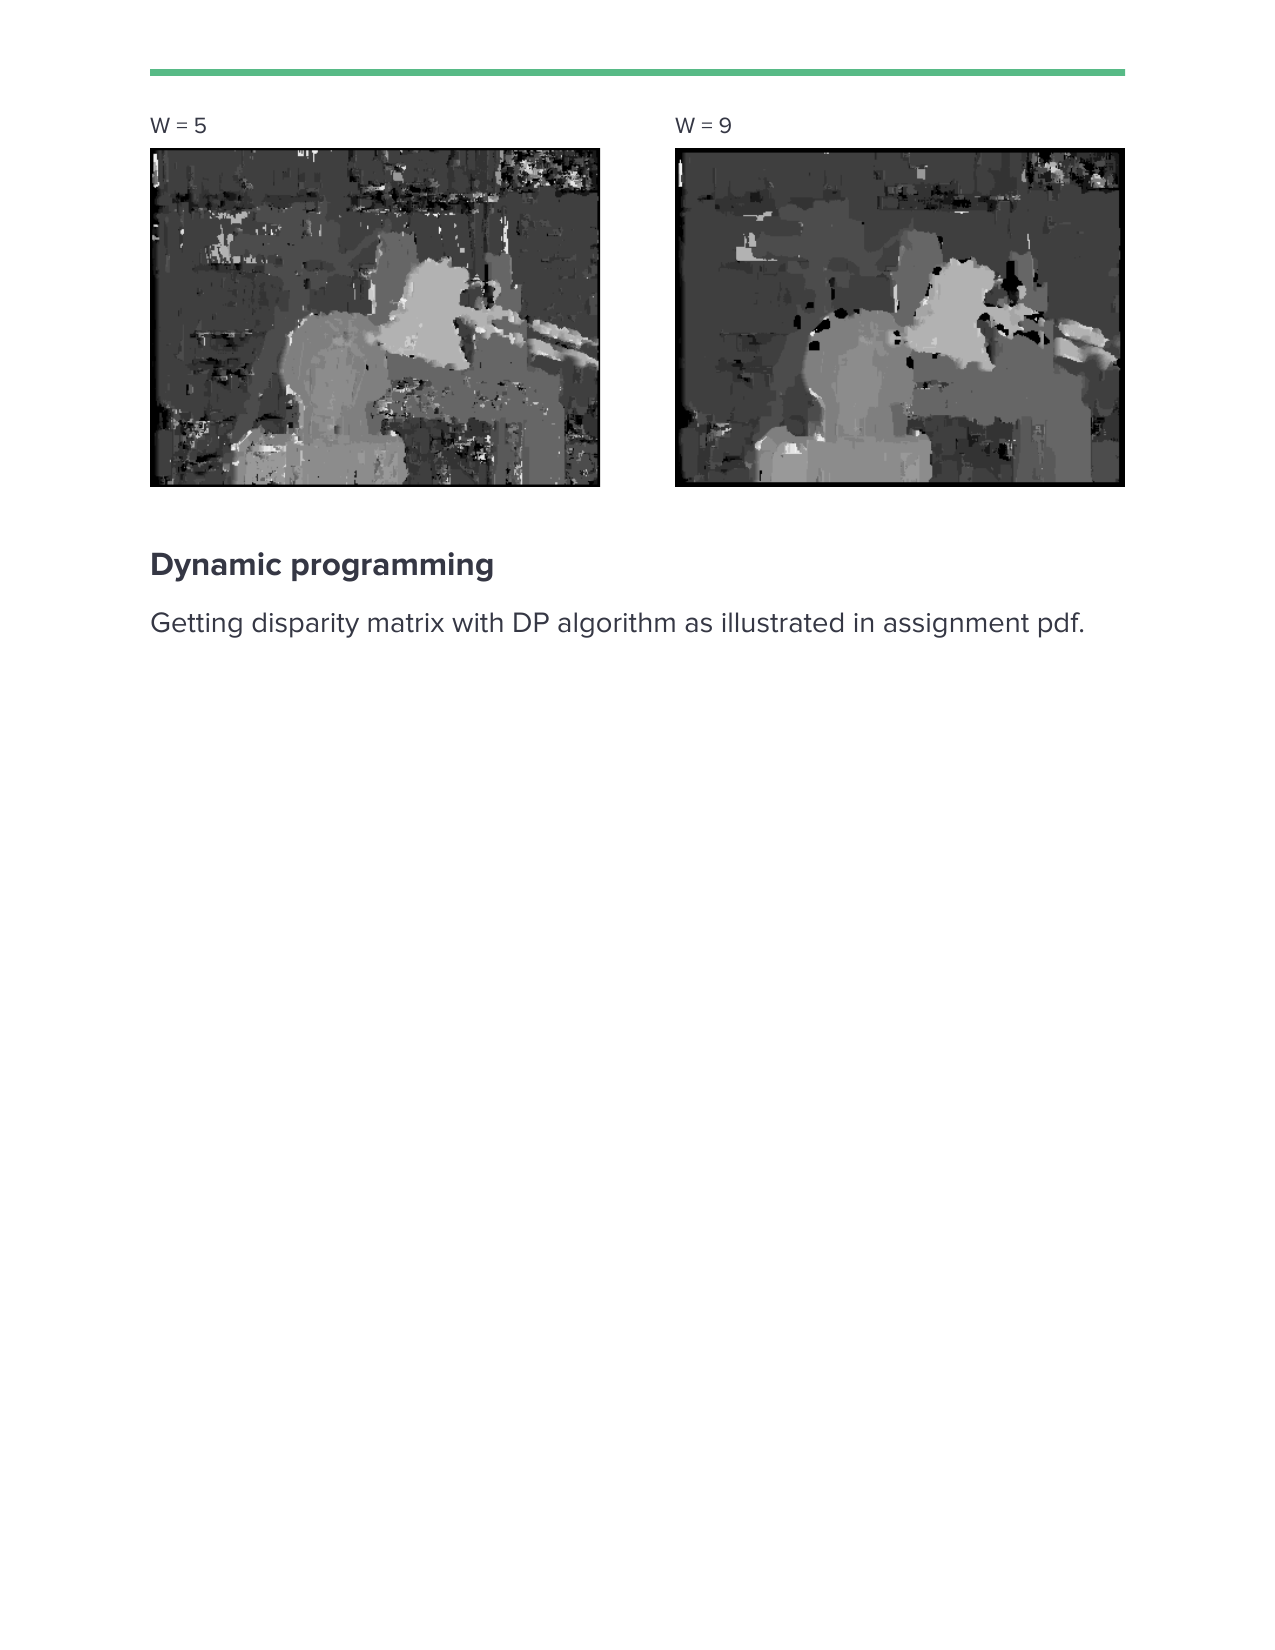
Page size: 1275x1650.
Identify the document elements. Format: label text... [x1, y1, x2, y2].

text W = 9 [675, 112, 1125, 148]
text Getting disparity matrix with DP algorithm as illustrated in assignment pdf. [150, 606, 1125, 642]
picture [150, 148, 600, 487]
picture [675, 148, 1125, 487]
picture [150, 69, 1125, 76]
text W = 1 W = 5 [150, 112, 600, 148]
subtitle Dynamic programming [150, 544, 1125, 585]
